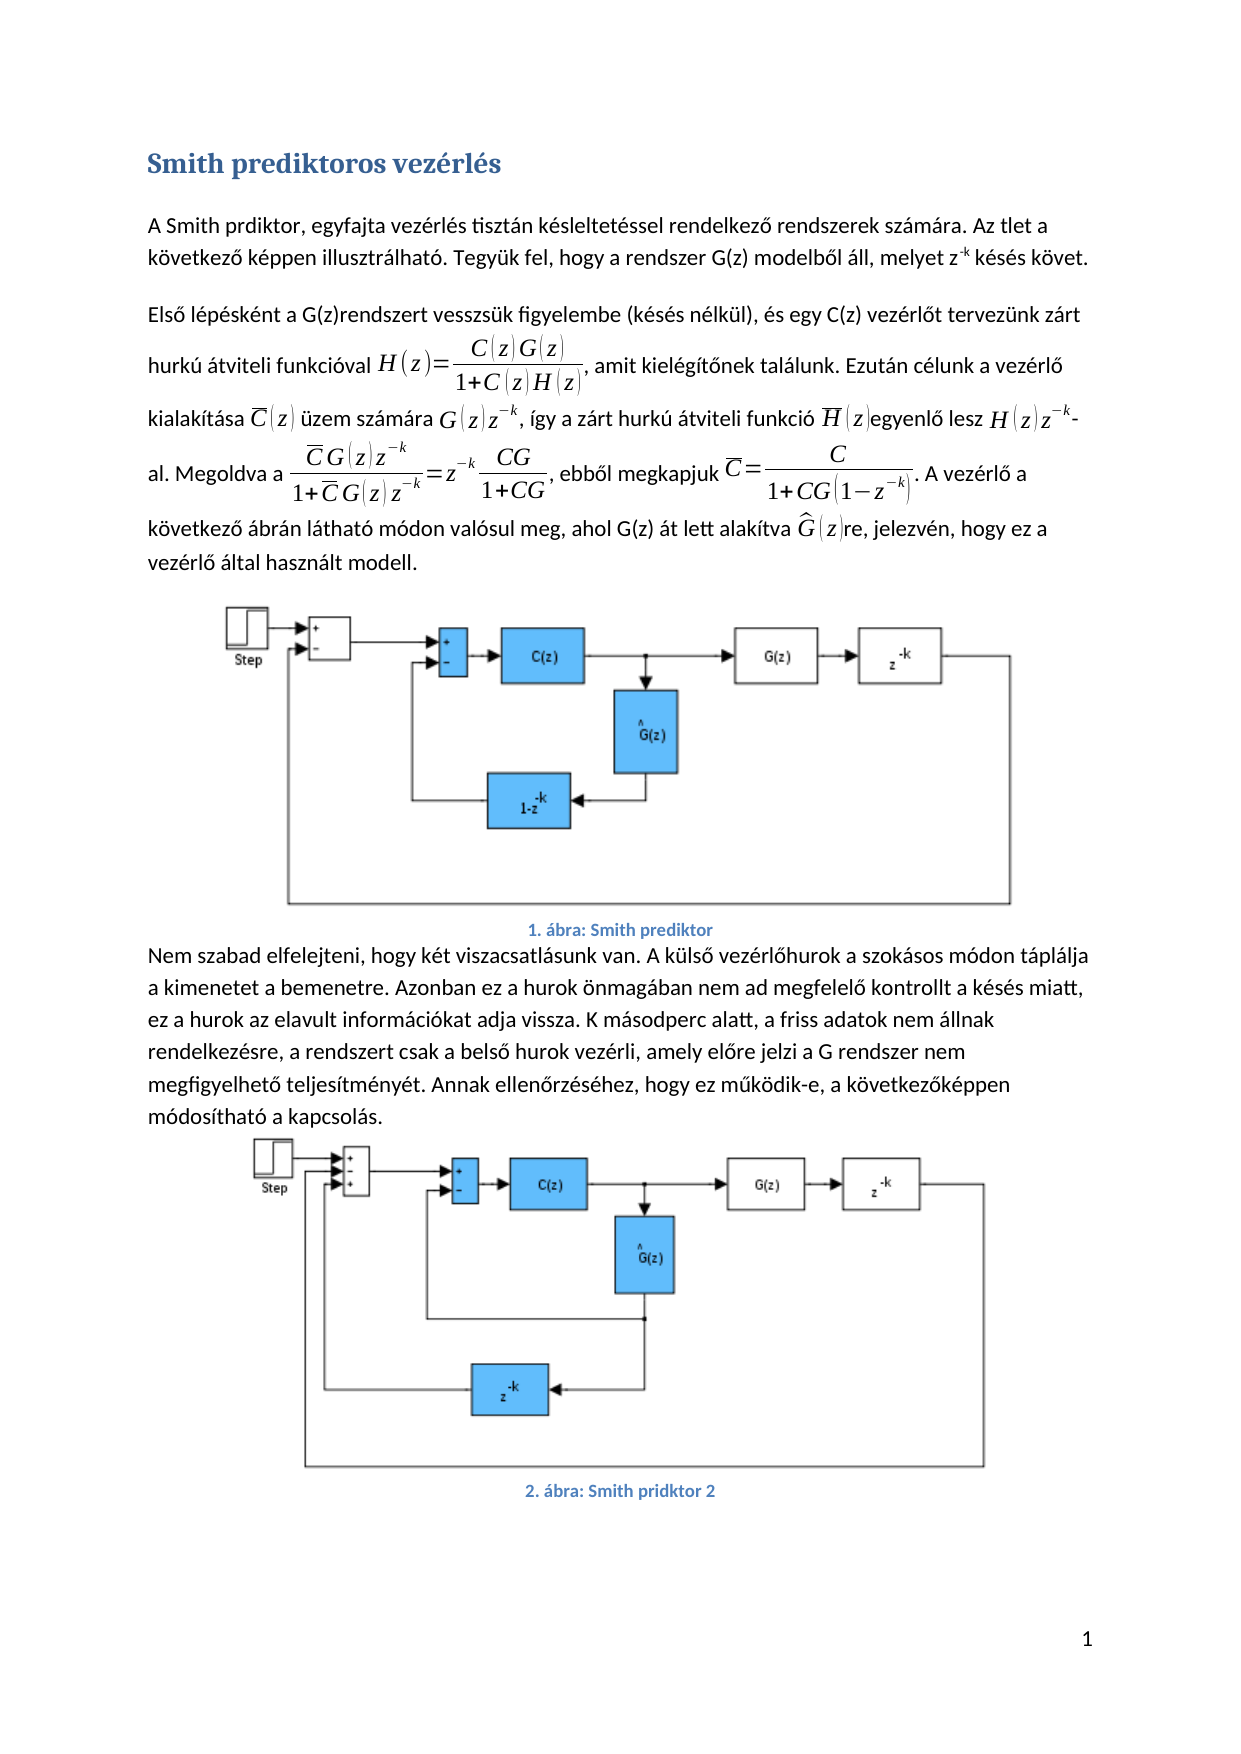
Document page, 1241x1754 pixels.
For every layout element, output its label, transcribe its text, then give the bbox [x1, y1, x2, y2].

picture [248, 1134, 993, 1476]
text A Smith prdiktor, egyfajta vezérlés tisztán késleltetéssel rendelkező rendszerek számára. Az tlet a következő képpen illusztrálható. Tegyük fel, hogy a rendszer G(z) modelből áll, melyet z-k késés követ. [148, 211, 1093, 271]
text Nem szabad elfelejteni, hogy két viszacsatlásunk van. A külső vezérlőhurok a szokásos módon táplálja a kimenetet a bemenetre. Azonban ez a hurok önmagában nem ad megfelelő kontrollt a késés miatt, ez a hurok az elavult információkat adja vissza. K másodperc alatt, a friss adatok nem állnak rendelkezésre, a rendszert csak a belső hurok vezérli, amely előre jelzi a G rendszer nem megfigyelhető teljesítményét. Annak ellenőrzéséhez, hogy ez működik-e, a következőképpen módosítható a kapcsolás. [148, 941, 1093, 1130]
text 1. ábra: Smith prediktor [148, 918, 1093, 941]
text 2. ábra: Smith pridktor 2 [148, 1479, 1093, 1502]
text Első lépésként a G(z)rendszert vesszsük figyelembe (késés nélkül), és egy C(z) vezérlőt tervezünk zárt hurkú átviteli funkcióval , amit kielégítőnek találunk. Ezután célunk a vezérlő kialakítása üzem számára , így a zárt hurkú átviteli funkció egyenlő lesz -al. Megoldva a , ebből megkapjuk . A vezérlő a következő ábrán látható módon valósul meg, ahol G(z) át lett alakítva re, jelezvén, hogy ez a vezérlő által használt modell. [148, 301, 1093, 576]
picture [220, 601, 1020, 914]
subtitle Smith prediktoros vezérlés [148, 148, 1093, 181]
